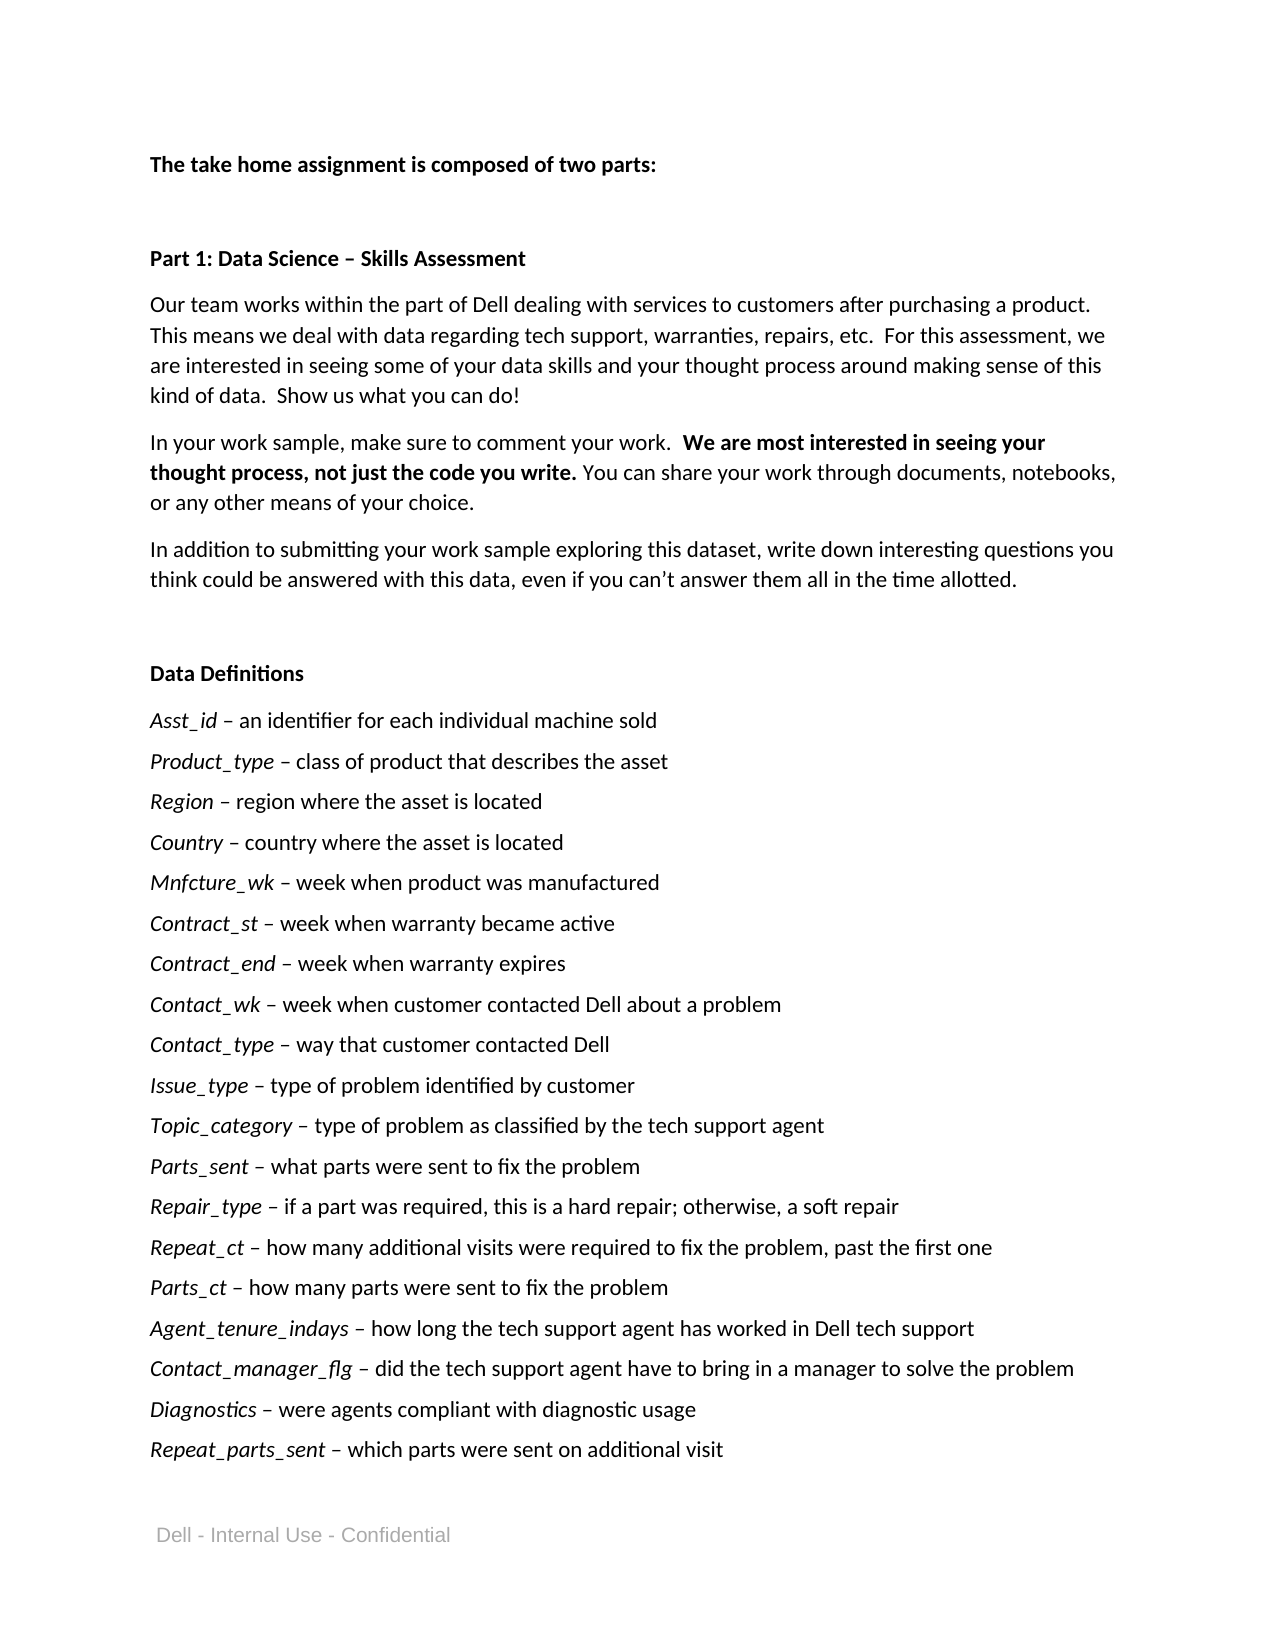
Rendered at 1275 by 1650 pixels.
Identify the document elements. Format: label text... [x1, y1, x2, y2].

text Repair_type – if a part was required, this is a hard repair; otherwise, a soft repair [150, 1192, 1125, 1221]
text Contact_type – way that customer contacted Dell [150, 1030, 1125, 1058]
text Country – country where the asset is located [150, 828, 1125, 856]
text Repeat_parts_sent – which parts were sent on additional visit [150, 1436, 1125, 1464]
text Our team works within the part of Dell dealing with services to customers after purchasing a product. This means we deal with data regarding tech support, warranties, repairs, etc. For this assessment, we are interested in seeing some of your data skills and your thought process around making sense of this kind of data. Show us what you can do! [150, 291, 1125, 409]
text Region – region where the asset is located [150, 787, 1125, 815]
text Mnfcture_wk – week when product was manufactured [150, 868, 1125, 896]
text Contact_manager_flg – did the tech support agent have to bring in a manager to solve the problem [150, 1354, 1125, 1383]
text Product_type – class of product that describes the asset [150, 747, 1125, 775]
text Part 1: Data Science – Skills Assessment [150, 244, 1125, 272]
text Contract_st – week when warranty became active [150, 909, 1125, 937]
text Contact_wk – week when customer contacted Dell about a problem [150, 990, 1125, 1018]
text Asst_id – an identifier for each individual machine sold [150, 706, 1125, 734]
text Parts_ct – how many parts were sent to fix the problem [150, 1273, 1125, 1302]
text Topic_category – type of problem as classified by the tech support agent [150, 1111, 1125, 1139]
text Diagnostics – were agents compliant with diagnostic usage [150, 1395, 1125, 1423]
text Repeat_ct – how many additional visits were required to fix the problem, past the first one [150, 1233, 1125, 1261]
text In addition to submitting your work sample exploring this dataset, write down interesting questions you think could be answered with this data, even if you can’t answer them all in the time allotted. [150, 535, 1125, 594]
text Contract_end – week when warranty expires [150, 949, 1125, 977]
text Agent_tenure_indays – how long the tech support agent has worked in Dell tech support [150, 1314, 1125, 1342]
text Data Definitions [150, 659, 1125, 687]
text The take home assignment is composed of two parts: [150, 150, 1125, 178]
text In your work sample, make sure to comment your work. We are most interested in seeing your thought process, not just the code you write. You can share your work through documents, notebooks, or any other means of your choice. [150, 428, 1125, 517]
text Parts_sent – what parts were sent to fix the problem [150, 1152, 1125, 1180]
text Issue_type – type of problem identified by customer [150, 1071, 1125, 1099]
